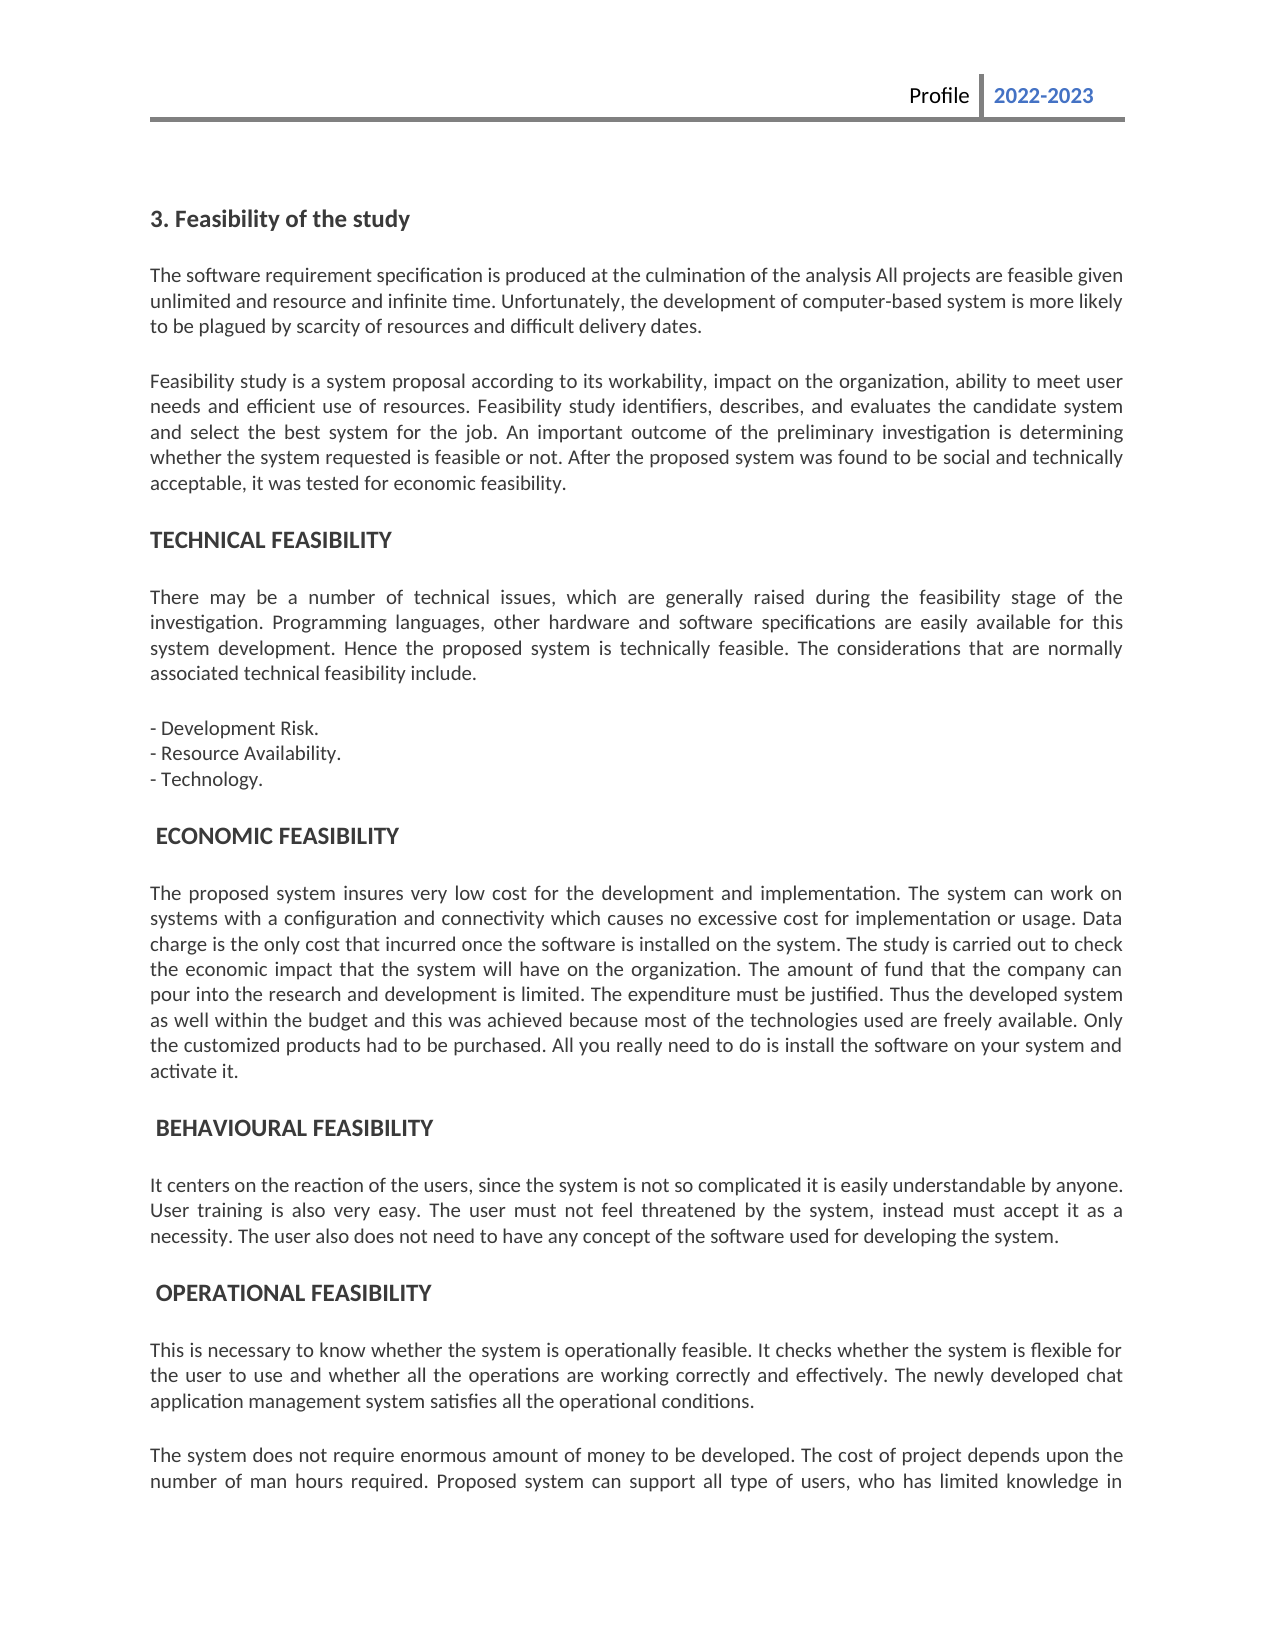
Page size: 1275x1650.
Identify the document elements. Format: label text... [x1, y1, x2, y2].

text The proposed system insures very low cost for the development and implementation. The system can work on systems with a configuration and connectivity which causes no excessive cost for implementation or usage. Data charge is the only cost that incurred once the software is installed on the system. The study is carried out to check the economic impact that the system will have on the organization. The amount of fund that the company can pour into the research and development is limited. The expenditure must be justified. Thus the developed system as well within the budget and this was achieved because most of the technologies used are freely available. Only the customized products had to be purchased. All you really need to do is install the software on your system and activate it. [150, 880, 1125, 1083]
text 3. Feasibility of the study [150, 203, 1125, 233]
text BEHAVIOURAL FEASIBILITY [150, 1112, 1125, 1143]
text The software requirement specification is produced at the culmination of the analysis All projects are feasible given unlimited and resource and infinite time. Unfortunately, the development of computer-based system is more likely to be plagued by scarcity of resources and difficult delivery dates. [150, 263, 1125, 339]
text - Development Risk. - Resource Availability. - Technology. [150, 715, 1125, 791]
text Feasibility study is a system proposal according to its workability, impact on the organization, ability to meet user needs and efficient use of resources. Feasibility study identifiers, describes, and evaluates the candidate system and select the best system for the job. An important outcome of the preliminary investigation is determining whether the system requested is feasible or not. After the proposed system was found to be social and technically acceptable, it was tested for economic feasibility. [150, 368, 1125, 495]
text There may be a number of technical issues, which are generally raised during the feasibility stage of the investigation. Programming languages, other hardware and software specifications are easily available for this system development. Hence the proposed system is technically feasible. The considerations that are normally associated technical feasibility include. [150, 584, 1125, 686]
text It centers on the reaction of the users, since the system is not so complicated it is easily understandable by anyone. User training is also very easy. The user must not feel threatened by the system, instead must accept it as a necessity. The user also does not need to have any concept of the software used for developing the system. [150, 1172, 1125, 1248]
text TECHNICAL FEASIBILITY [150, 524, 1125, 555]
text ECONOMIC FEASIBILITY [150, 820, 1125, 851]
text OPERATIONAL FEASIBILITY [150, 1278, 1125, 1308]
text This is necessary to know whether the system is operationally feasible. It checks whether the system is flexible for the user to use and whether all the operations are working correctly and effectively. The newly developed chat application management system satisfies all the operational conditions. [150, 1337, 1125, 1413]
